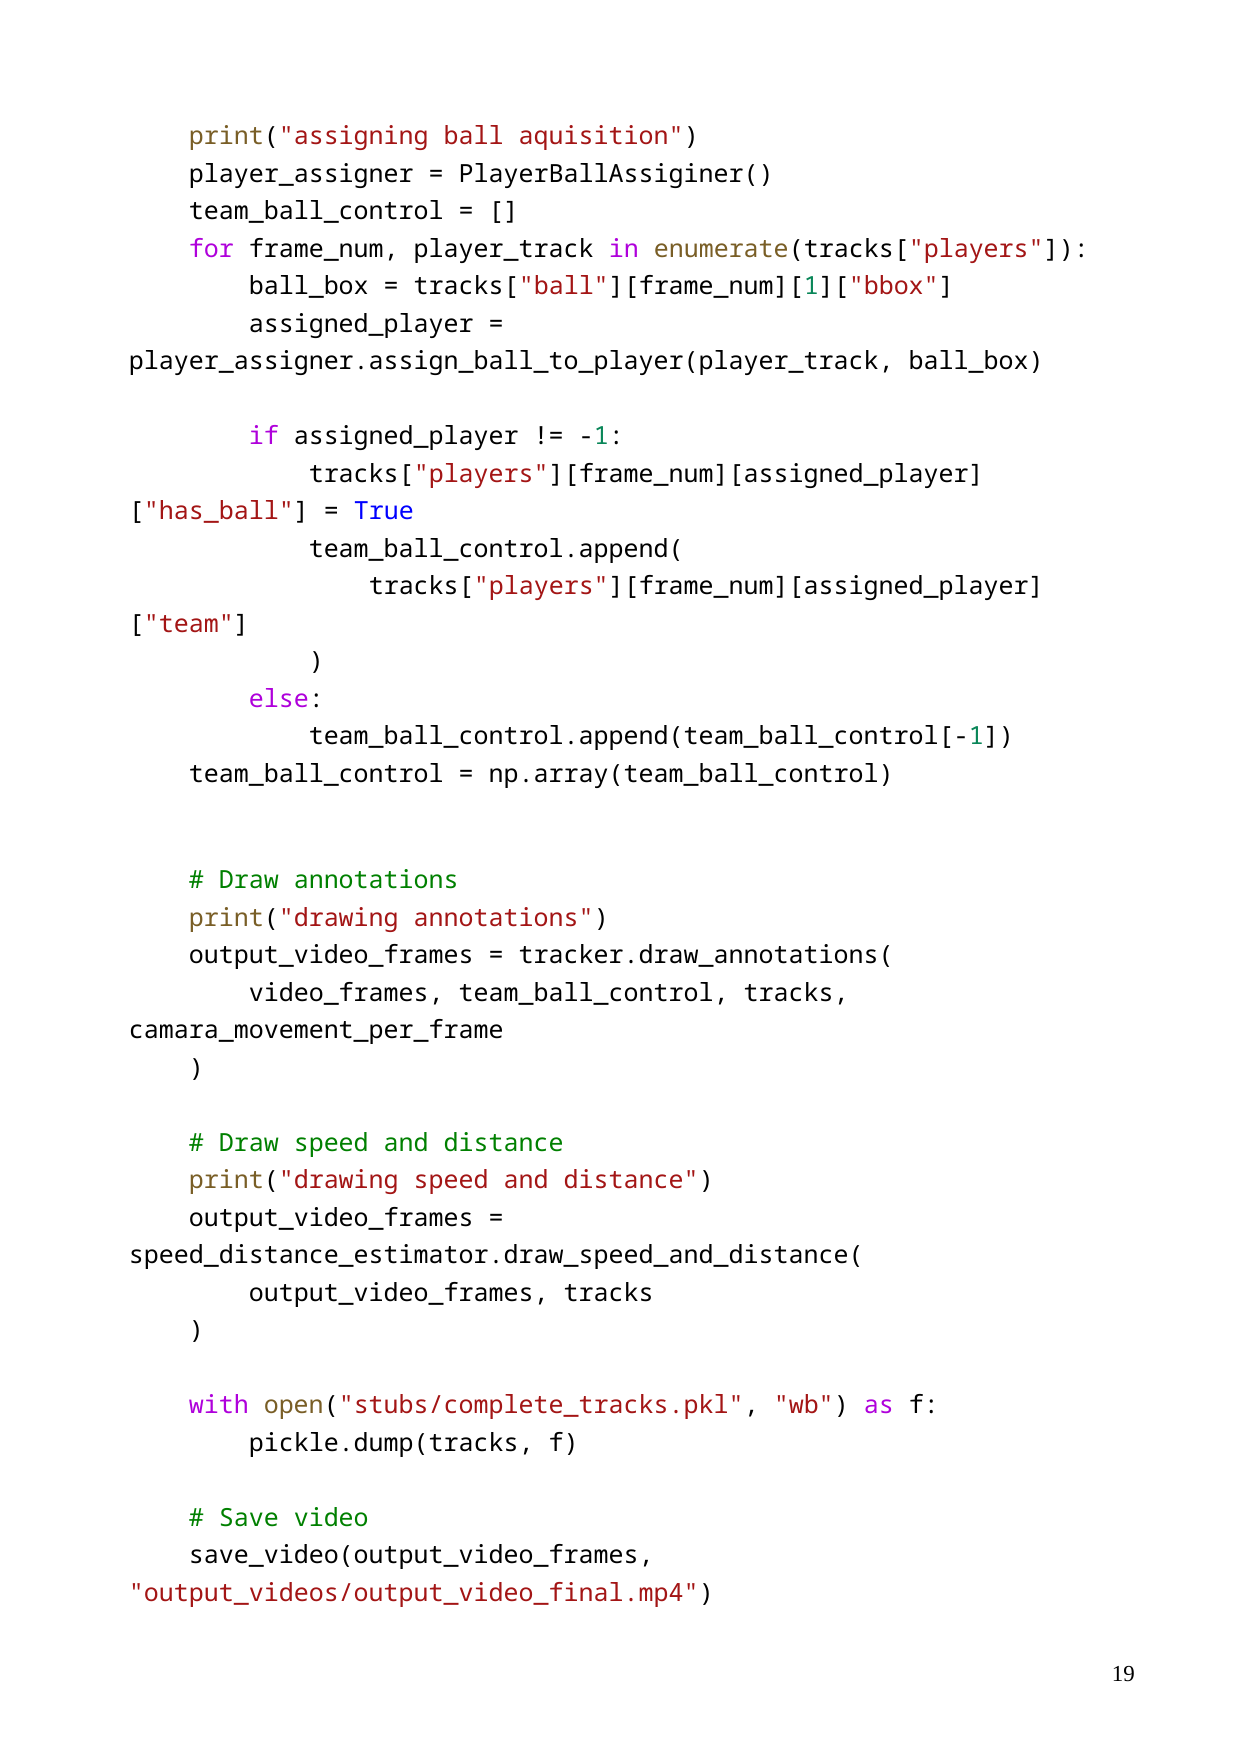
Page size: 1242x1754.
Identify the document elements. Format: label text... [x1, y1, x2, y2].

text print("drawing speed and distance") [128, 1158, 1133, 1196]
text pickle.dump(tracks, f) [128, 1421, 1133, 1458]
text team_ball_control = [] [128, 189, 1133, 227]
text team_ball_control.append(team_ball_control[-1]) [128, 714, 1133, 752]
text ) [128, 639, 1133, 677]
text else: [128, 677, 1133, 714]
text output_video_frames, tracks [128, 1271, 1133, 1308]
text ) [128, 1308, 1133, 1346]
text player_assigner = PlayerBallAssiginer() [128, 152, 1133, 189]
text ) [128, 1046, 1133, 1083]
text print("assigning ball aquisition") [128, 114, 1133, 152]
text video_frames, team_ball_control, tracks, camara_movement_per_frame [128, 971, 1133, 1046]
text with open("stubs/complete_tracks.pkl", "wb") as f: [128, 1383, 1133, 1421]
text # Save video [128, 1496, 1133, 1533]
text save_video(output_video_frames, "output_videos/output_video_final.mp4") [128, 1533, 1133, 1608]
text tracks["players"][frame_num][assigned_player]["has_ball"] = True [128, 452, 1133, 527]
text assigned_player = player_assigner.assign_ball_to_player(player_track, ball_box) [128, 302, 1133, 377]
text # Draw speed and distance [128, 1121, 1133, 1158]
text team_ball_control.append( [128, 527, 1133, 564]
text ball_box = tracks["ball"][frame_num][1]["bbox"] [128, 264, 1133, 302]
text team_ball_control = np.array(team_ball_control) [128, 752, 1133, 789]
text tracks["players"][frame_num][assigned_player]["team"] [128, 564, 1133, 639]
text print("drawing annotations") [128, 896, 1133, 933]
text for frame_num, player_track in enumerate(tracks["players"]): [128, 227, 1133, 264]
text output_video_frames = speed_distance_estimator.draw_speed_and_distance( [128, 1196, 1133, 1271]
text # Draw annotations [128, 858, 1133, 896]
text if assigned_player != -1: [128, 414, 1133, 452]
text output_video_frames = tracker.draw_annotations( [128, 933, 1133, 971]
